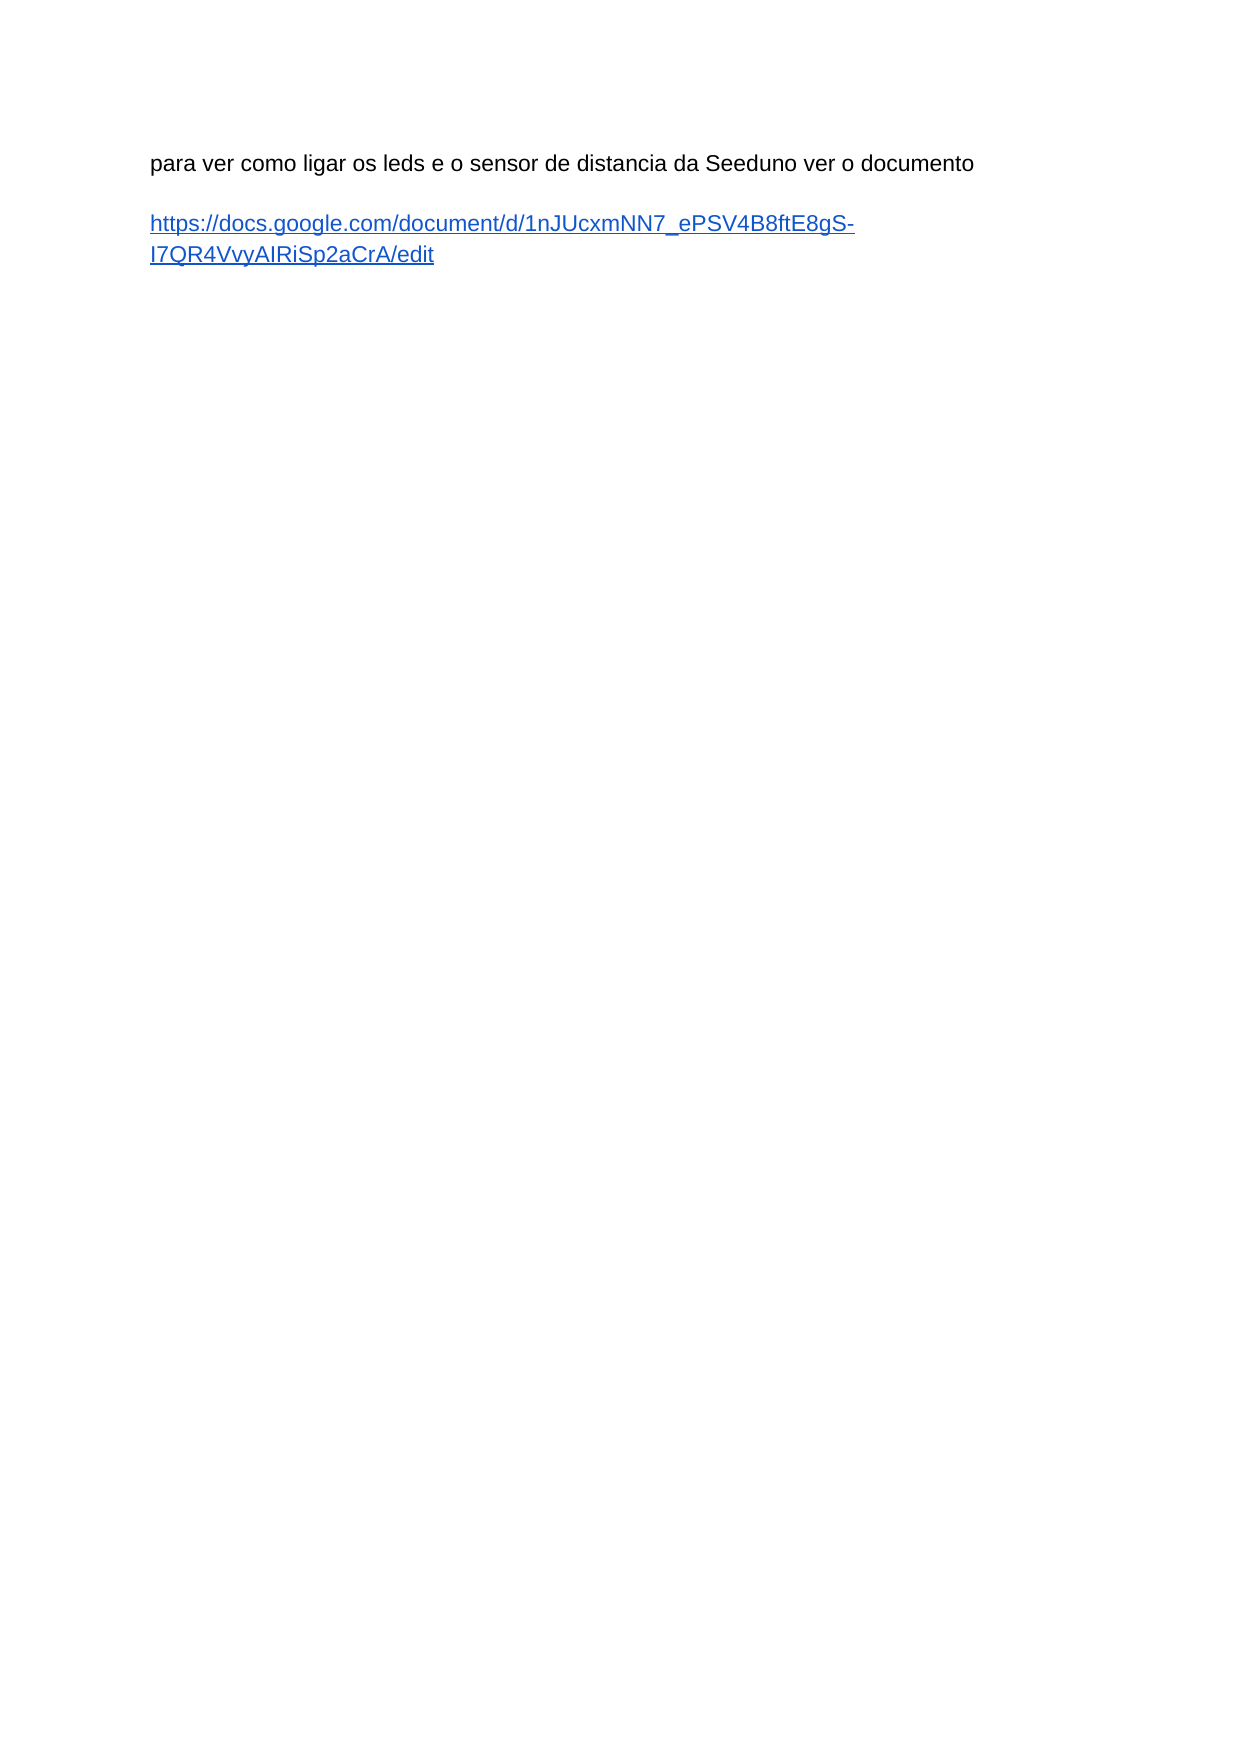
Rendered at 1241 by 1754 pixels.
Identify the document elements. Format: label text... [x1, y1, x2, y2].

text para ver como ligar os leds e o sensor de distancia da Seeduno ver o documento [150, 150, 1090, 176]
text https://docs.google.com/document/d/1nJUcxmNN7_ePSV4B8ftE8gS-I7QR4VvyAIRiSp2aCrA/edit [150, 210, 1090, 267]
